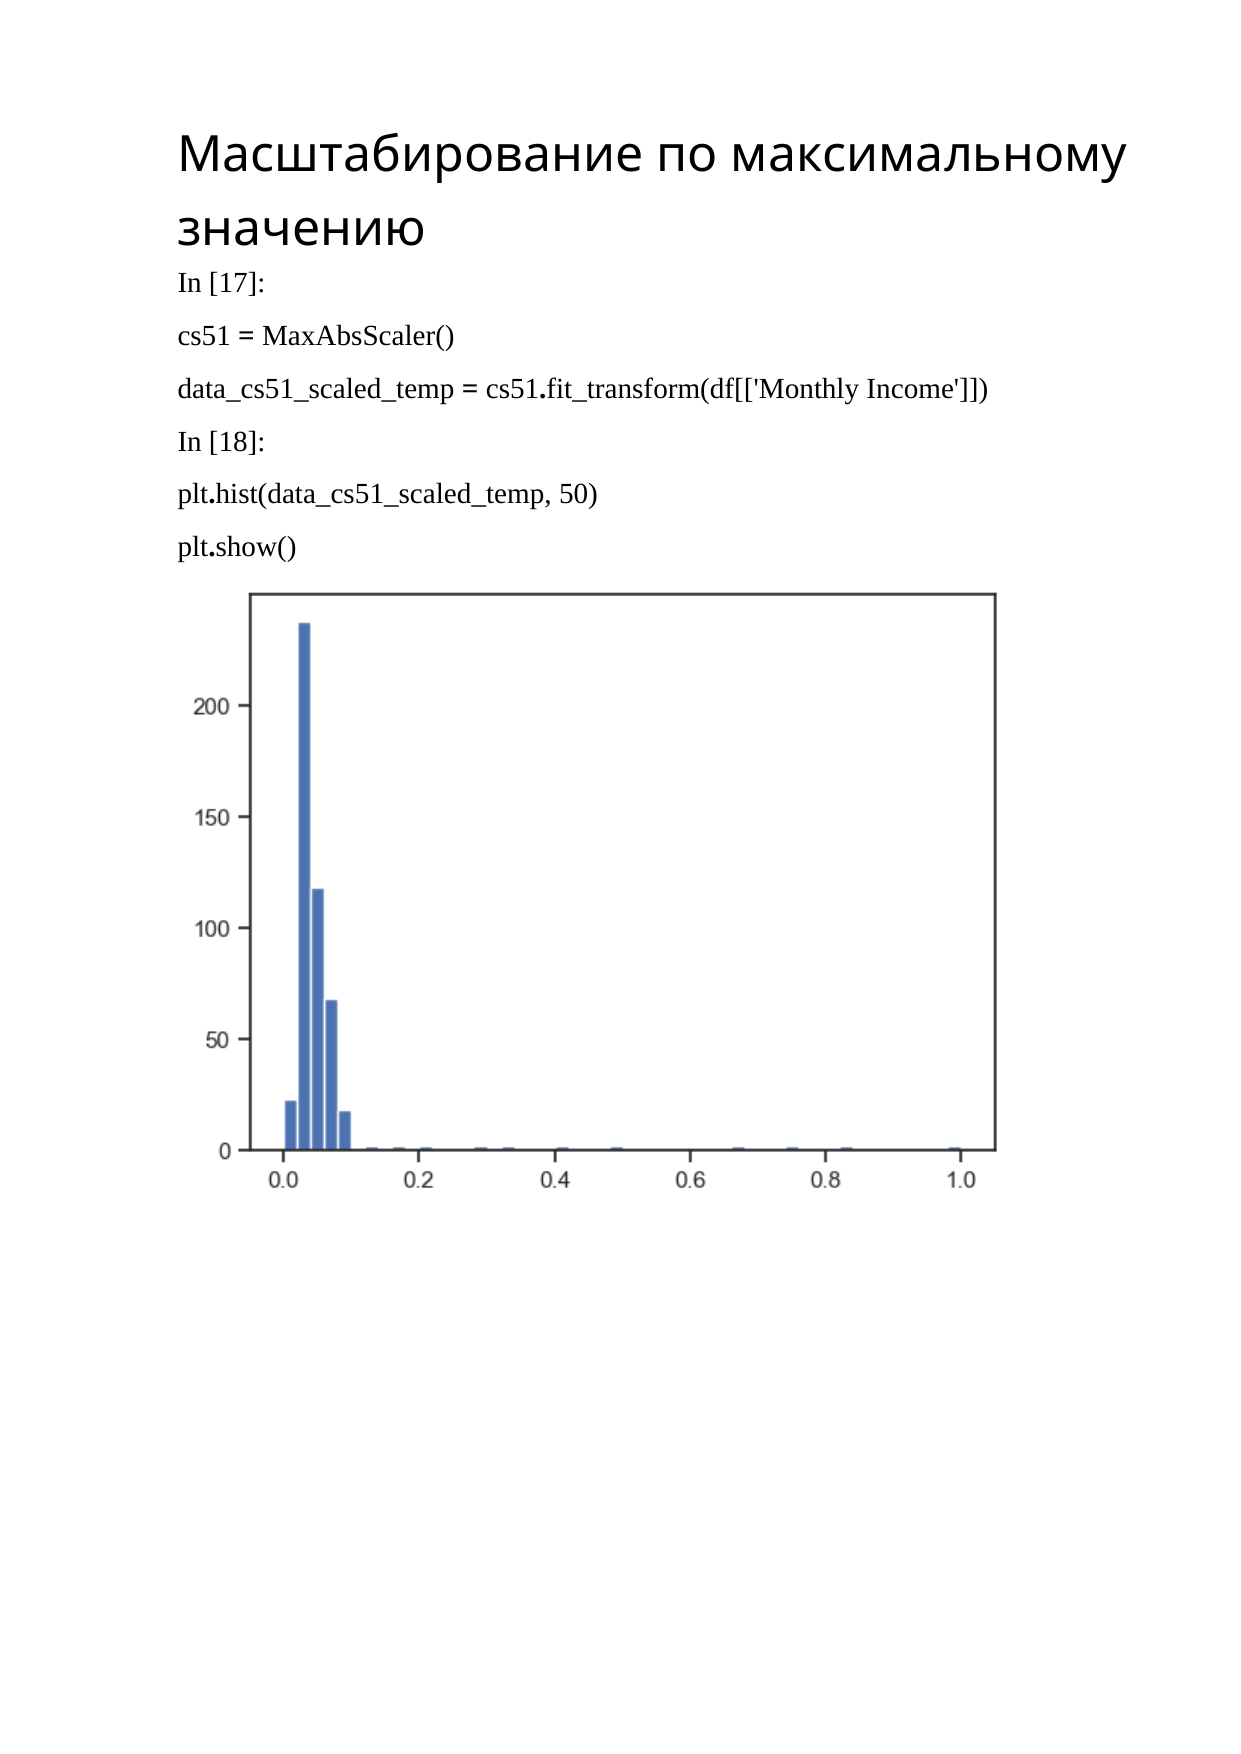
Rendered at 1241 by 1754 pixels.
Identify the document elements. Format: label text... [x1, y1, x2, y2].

picture [177, 582, 1009, 1206]
text cs51 = MaxAbsScaler() [177, 318, 1152, 352]
text In [17]: [177, 265, 1152, 299]
text plt.show() [177, 529, 1152, 563]
text In [18]: [177, 424, 1152, 457]
text data_cs51_scaled_temp = cs51.fit_transform(df[['Monthly Income']]) [177, 371, 1152, 404]
text plt.hist(data_cs51_scaled_temp, 50) [177, 476, 1152, 510]
subtitle Масштабирование по максимальному значению [177, 118, 1152, 260]
